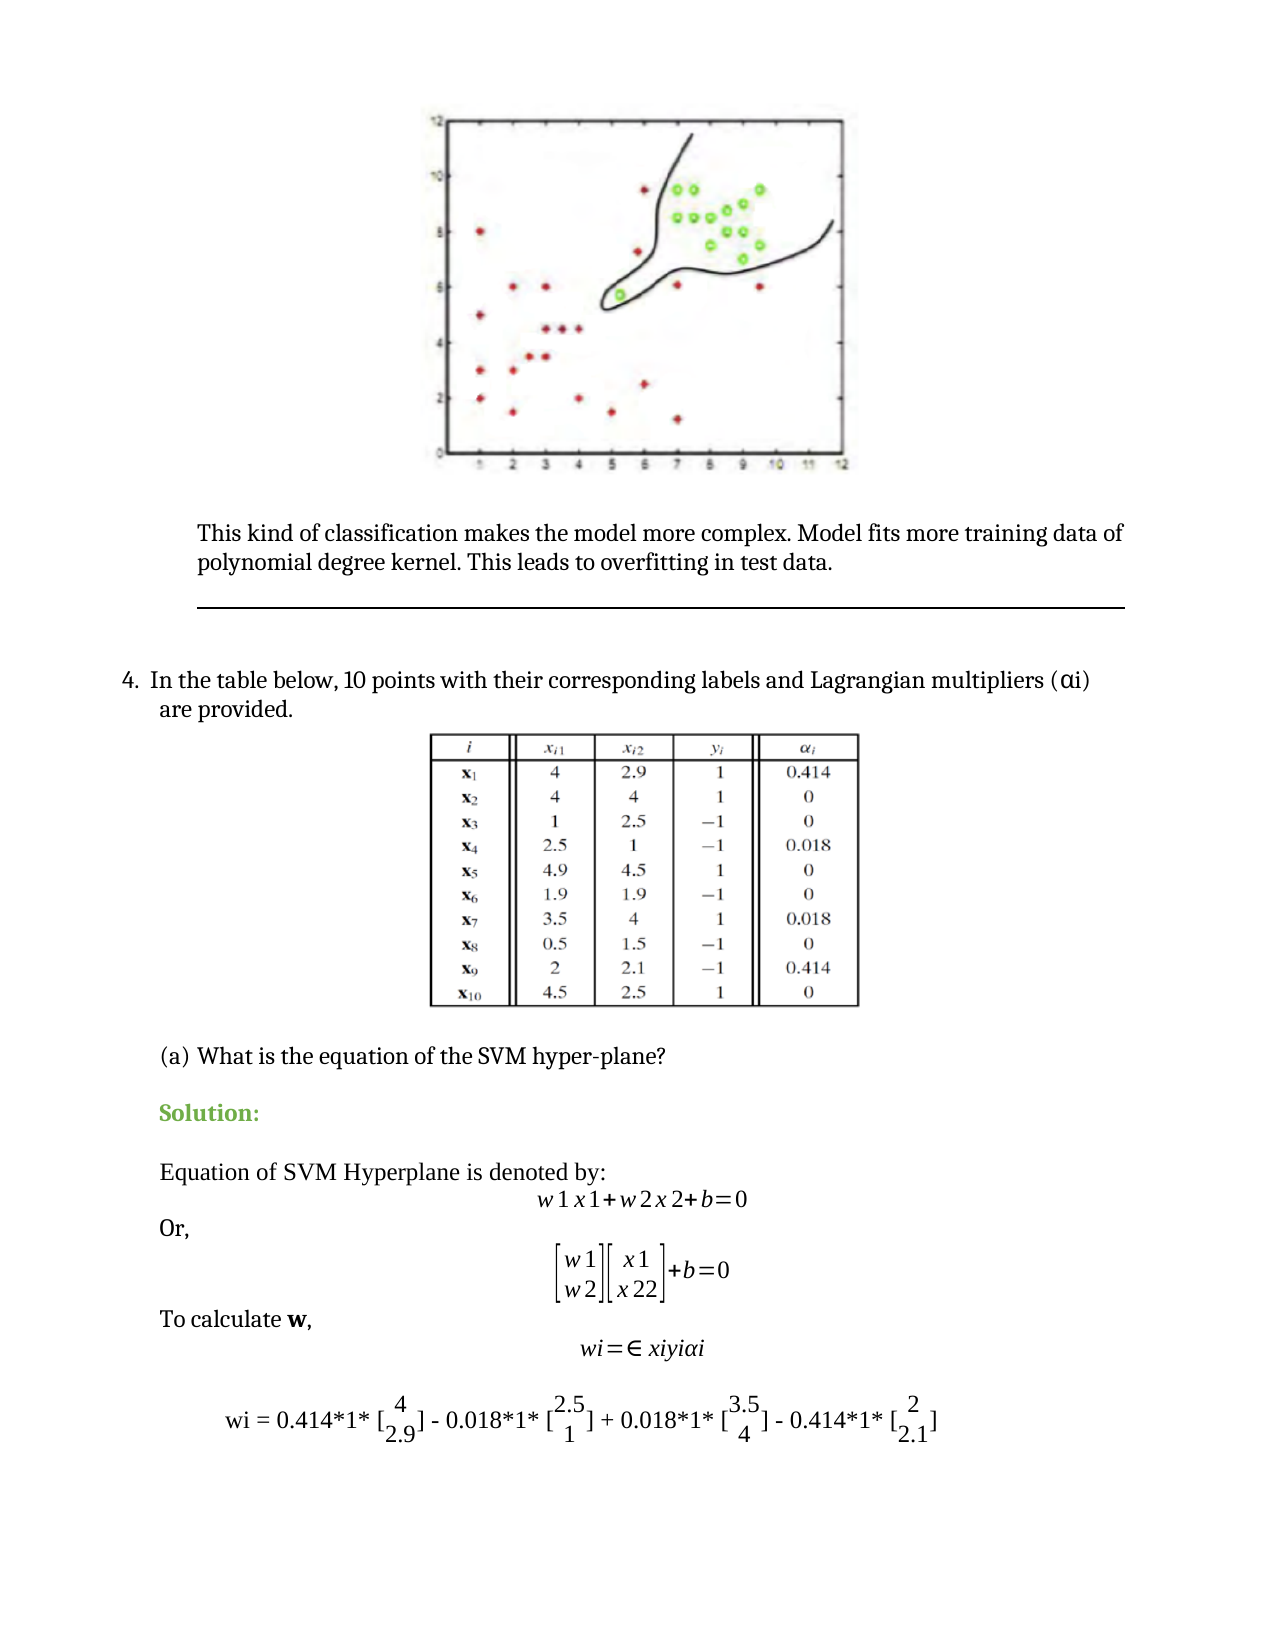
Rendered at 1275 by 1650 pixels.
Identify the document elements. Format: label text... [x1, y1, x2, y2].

list Or, [159, 1214, 1125, 1243]
list In the table below, 10 points with their corresponding labels and Lagrangian multipliers (αi) are provided. [122, 666, 1125, 724]
list This kind of classification makes the model more complex. Model fits more training data of polynomial degree kernel. This leads to overfitting in test data. [197, 519, 1125, 576]
picture [400, 98, 884, 491]
list What is the equation of the SVM hyper-plane? [159, 1042, 1125, 1070]
list wi = 0.414*1* [] - 0.018*1* [] + 0.018*1* [] - 0.414*1* [] [225, 1391, 1125, 1448]
text Equation of SVM Hyperplane is denoted by: [159, 1157, 1125, 1185]
picture [420, 723, 864, 1013]
list To calculate w, [159, 1305, 1125, 1334]
text Solution: [159, 1099, 1125, 1128]
